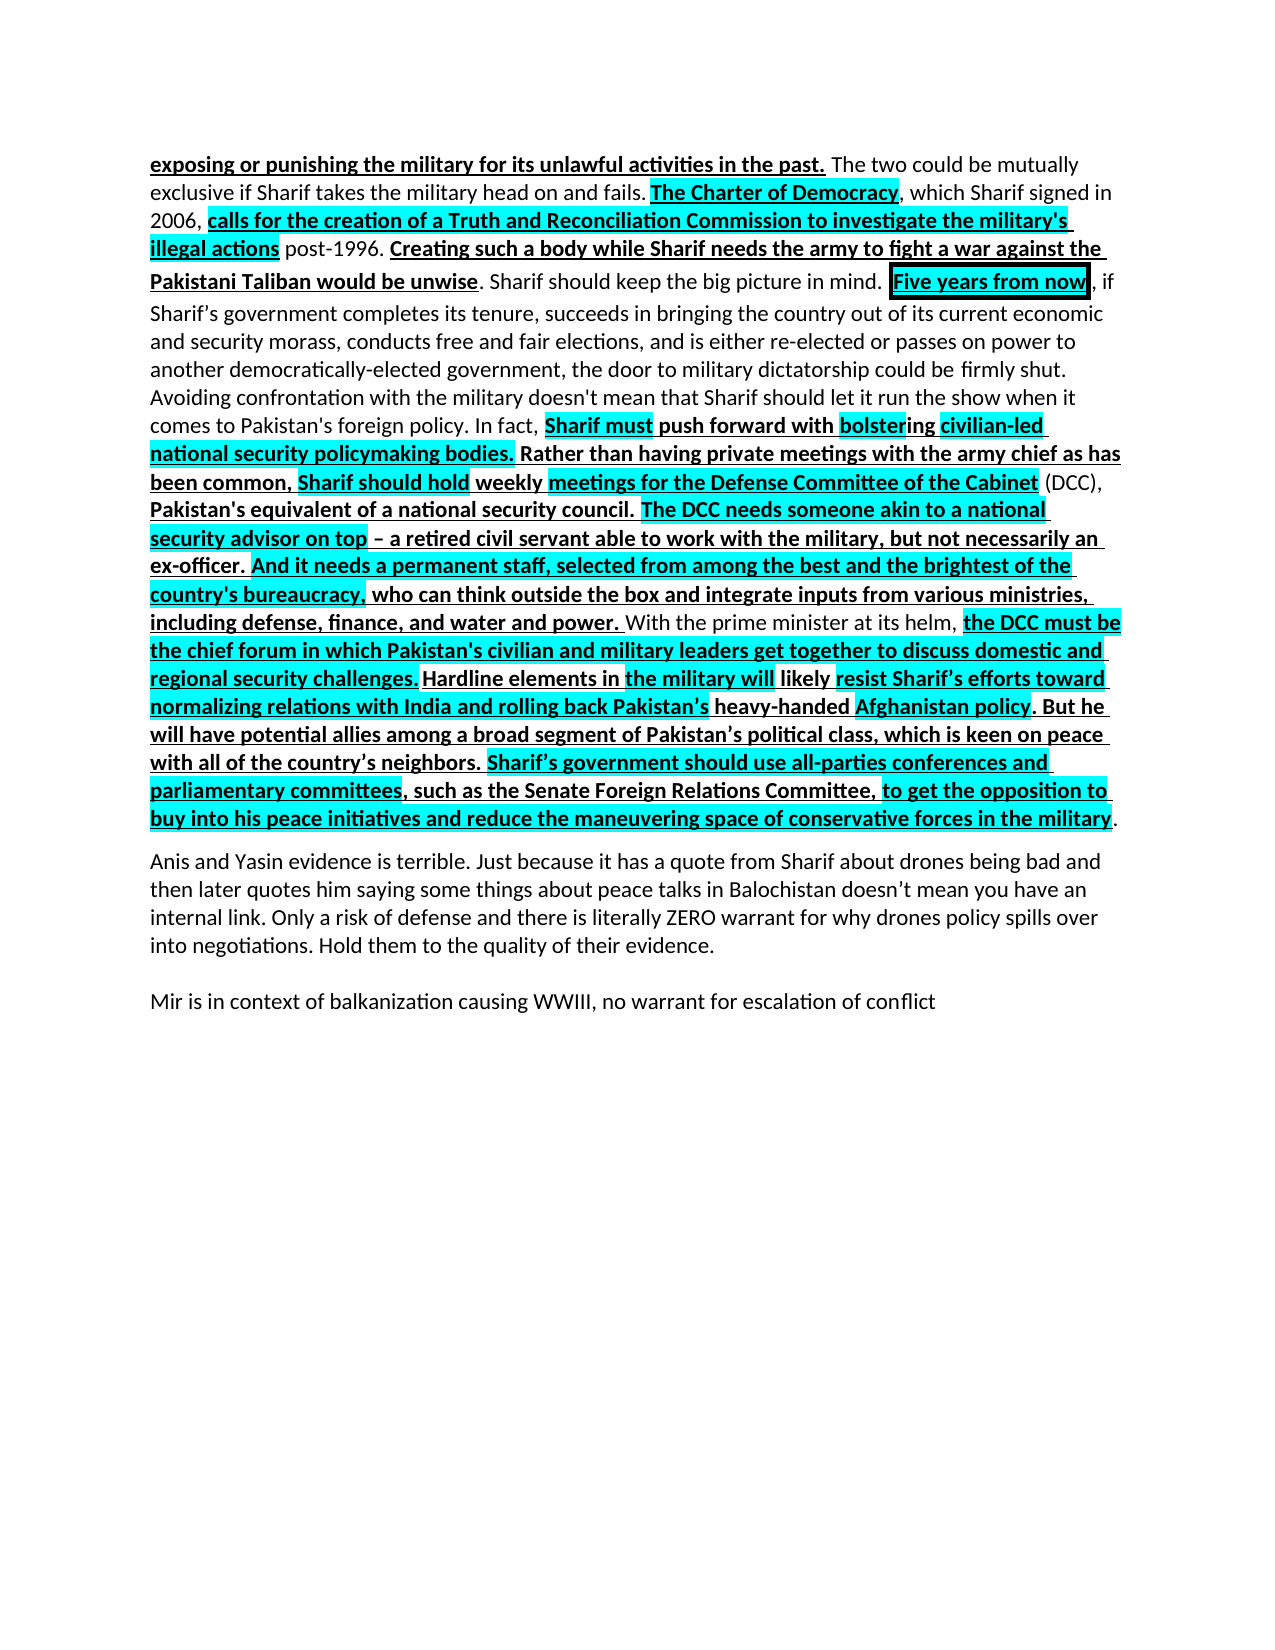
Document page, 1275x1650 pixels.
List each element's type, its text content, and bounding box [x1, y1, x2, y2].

text Anis and Yasin evidence is terrible. Just because it has a quote from Sharif about drones being bad and then later quotes him saying some things about peace talks in Balochistan doesn’t mean you have an internal link. Only a risk of defense and there is literally ZERO warrant for why drones policy spills over into negotiations. Hold them to the quality of their evidence. [150, 847, 1125, 959]
text Mir is in context of balkanization causing WWIII, no warrant for escalation of conflict [150, 987, 1125, 1015]
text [150, 150, 1125, 832]
